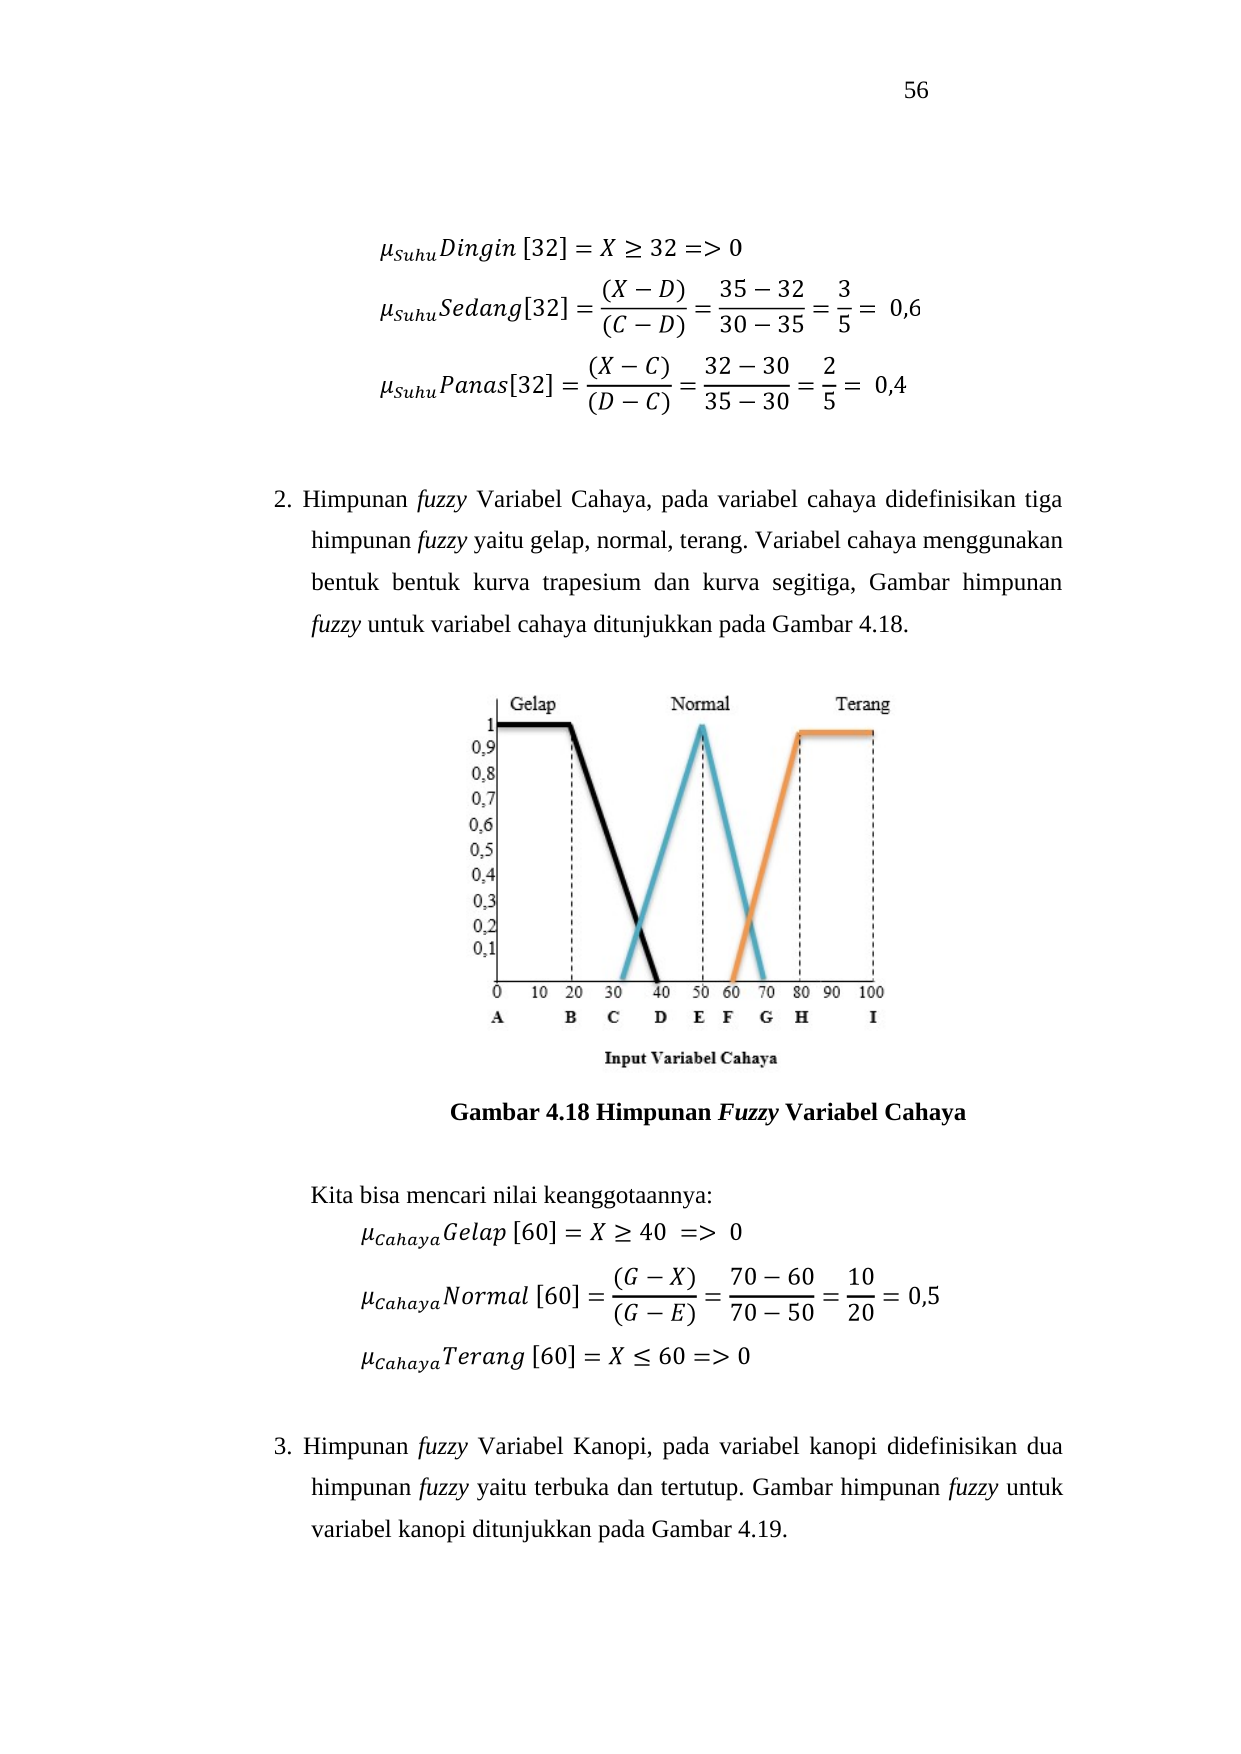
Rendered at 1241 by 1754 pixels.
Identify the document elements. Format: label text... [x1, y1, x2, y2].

picture [393, 664, 950, 1090]
picture [379, 236, 920, 415]
subtitle Gambar 4.18 Himpunan Fuzzy Variabel Cahaya [277, 1097, 1063, 1125]
text 2. Himpunan fuzzy Variabel Cahaya, pada variabel cahaya didefinisikan tiga himpunan fuzzy yaitu gelap, normal, terang. Variabel cahaya menggunakan bentuk bentuk kurva trapesium dan kurva segitiga, Gambar himpunan fuzzy untuk variabel cahaya ditunjukkan pada Gambar 4.18. [274, 484, 1063, 638]
text 3. Himpunan fuzzy Variabel Kanopi, pada variabel kanopi didefinisikan dua himpunan fuzzy yaitu terbuka dan tertutup. Gambar himpunan fuzzy untuk variabel kanopi ditunjukkan pada Gambar 4.19. [274, 1431, 1063, 1543]
picture [360, 1220, 939, 1373]
text Kita bisa mencari nilai keanggotaannya: [310, 1180, 1063, 1209]
